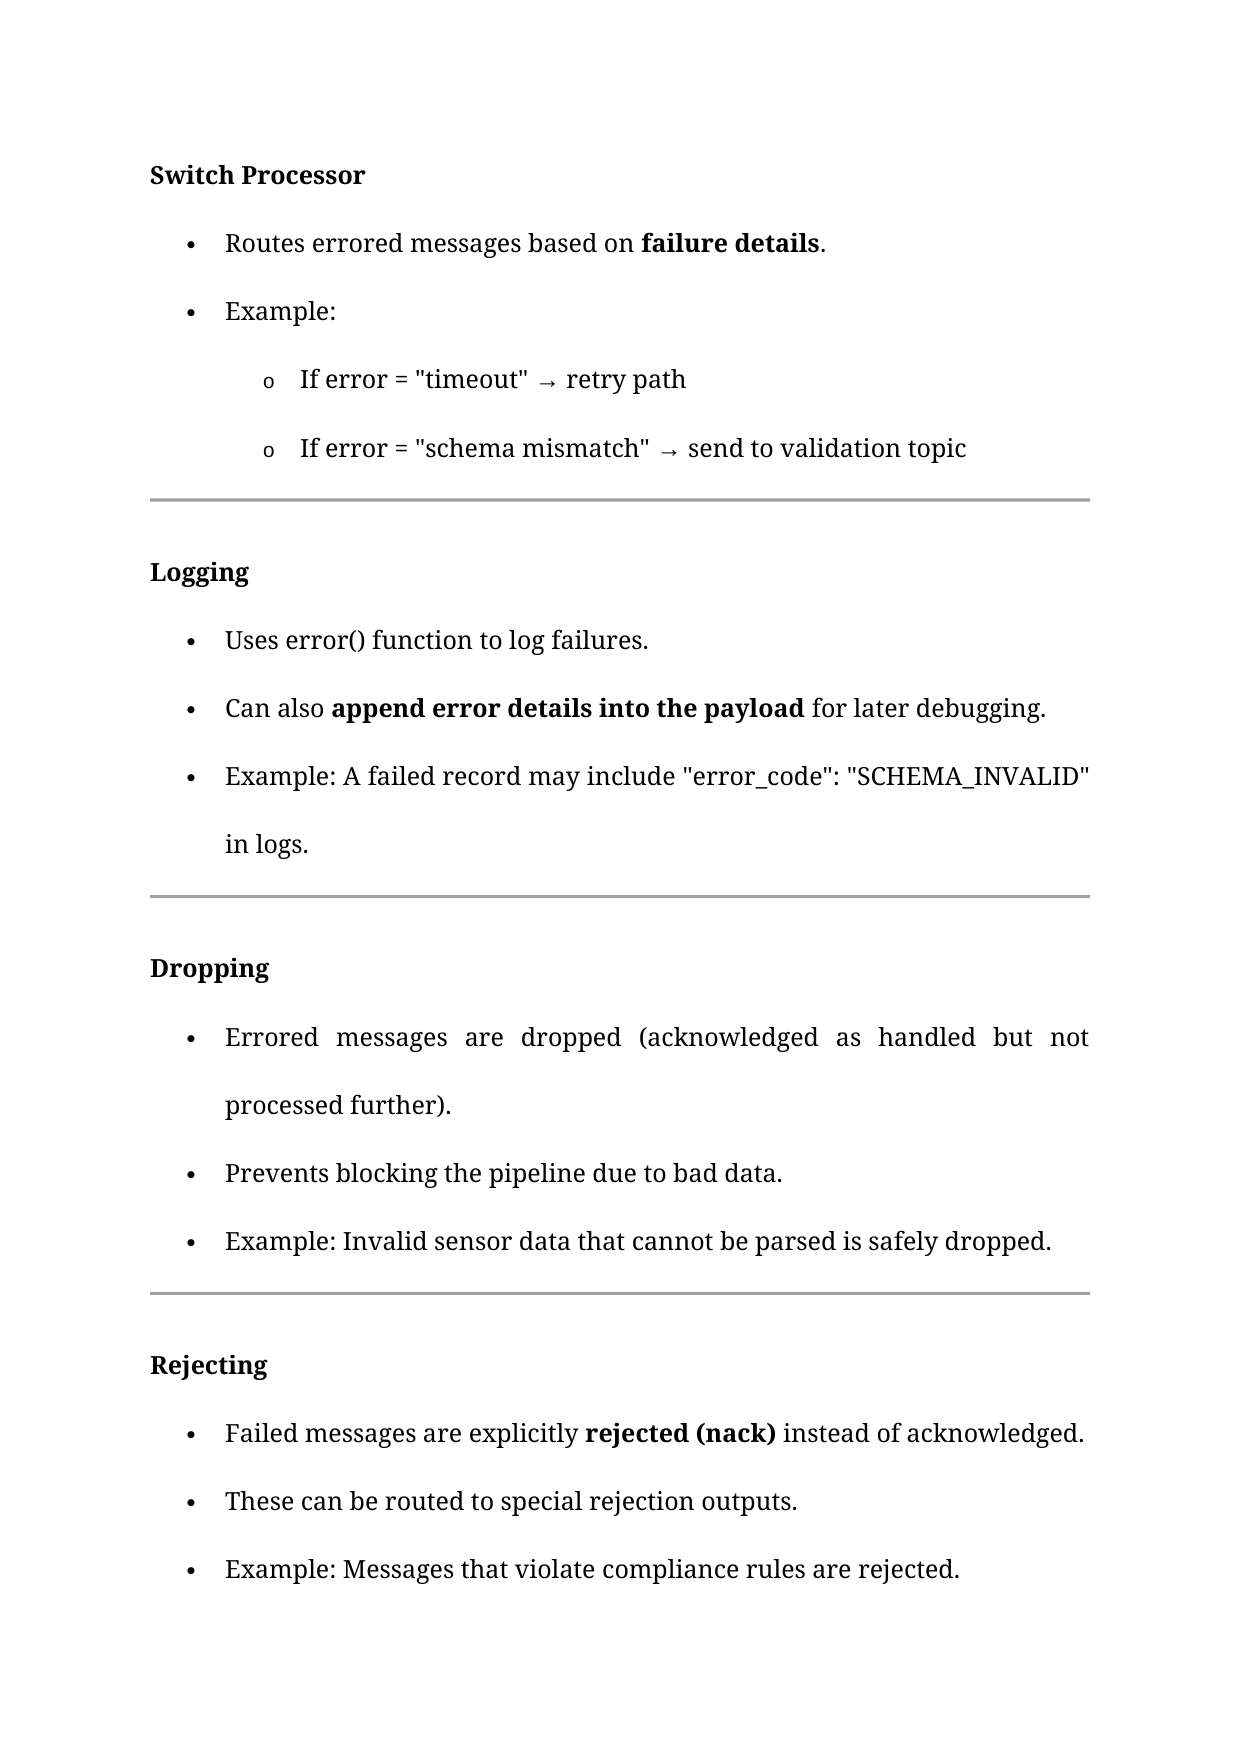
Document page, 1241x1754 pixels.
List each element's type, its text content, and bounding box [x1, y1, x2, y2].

list Can also append error details into the payload for later debugging. [187, 691, 1090, 725]
text Switch Processor [150, 158, 1090, 192]
list Example: Invalid sensor data that cannot be parsed is safely dropped. [187, 1224, 1090, 1258]
list These can be routed to special rejection outputs. [187, 1484, 1090, 1518]
list If error = "timeout" → retry path [262, 362, 1090, 396]
list Example: [187, 294, 1090, 328]
text Rejecting [150, 1348, 1090, 1382]
list Uses error() function to log failures. [187, 623, 1090, 657]
text Dropping [150, 951, 1090, 985]
list Failed messages are explicitly rejected (nack) instead of acknowledged. [187, 1416, 1090, 1450]
list Example: A failed record may include "error_code": "SCHEMA_INVALID" in logs. [187, 759, 1090, 861]
list Errored messages are dropped (acknowledged as handled but not processed further). [187, 1019, 1090, 1121]
list Example: Messages that violate compliance rules are rejected. [187, 1552, 1090, 1586]
list Prevents blocking the pipeline due to bad data. [187, 1156, 1090, 1189]
list Routes errored messages based on failure details. [187, 226, 1090, 260]
list If error = "schema mismatch" → send to validation topic [262, 430, 1090, 464]
text Logging [150, 554, 1090, 588]
